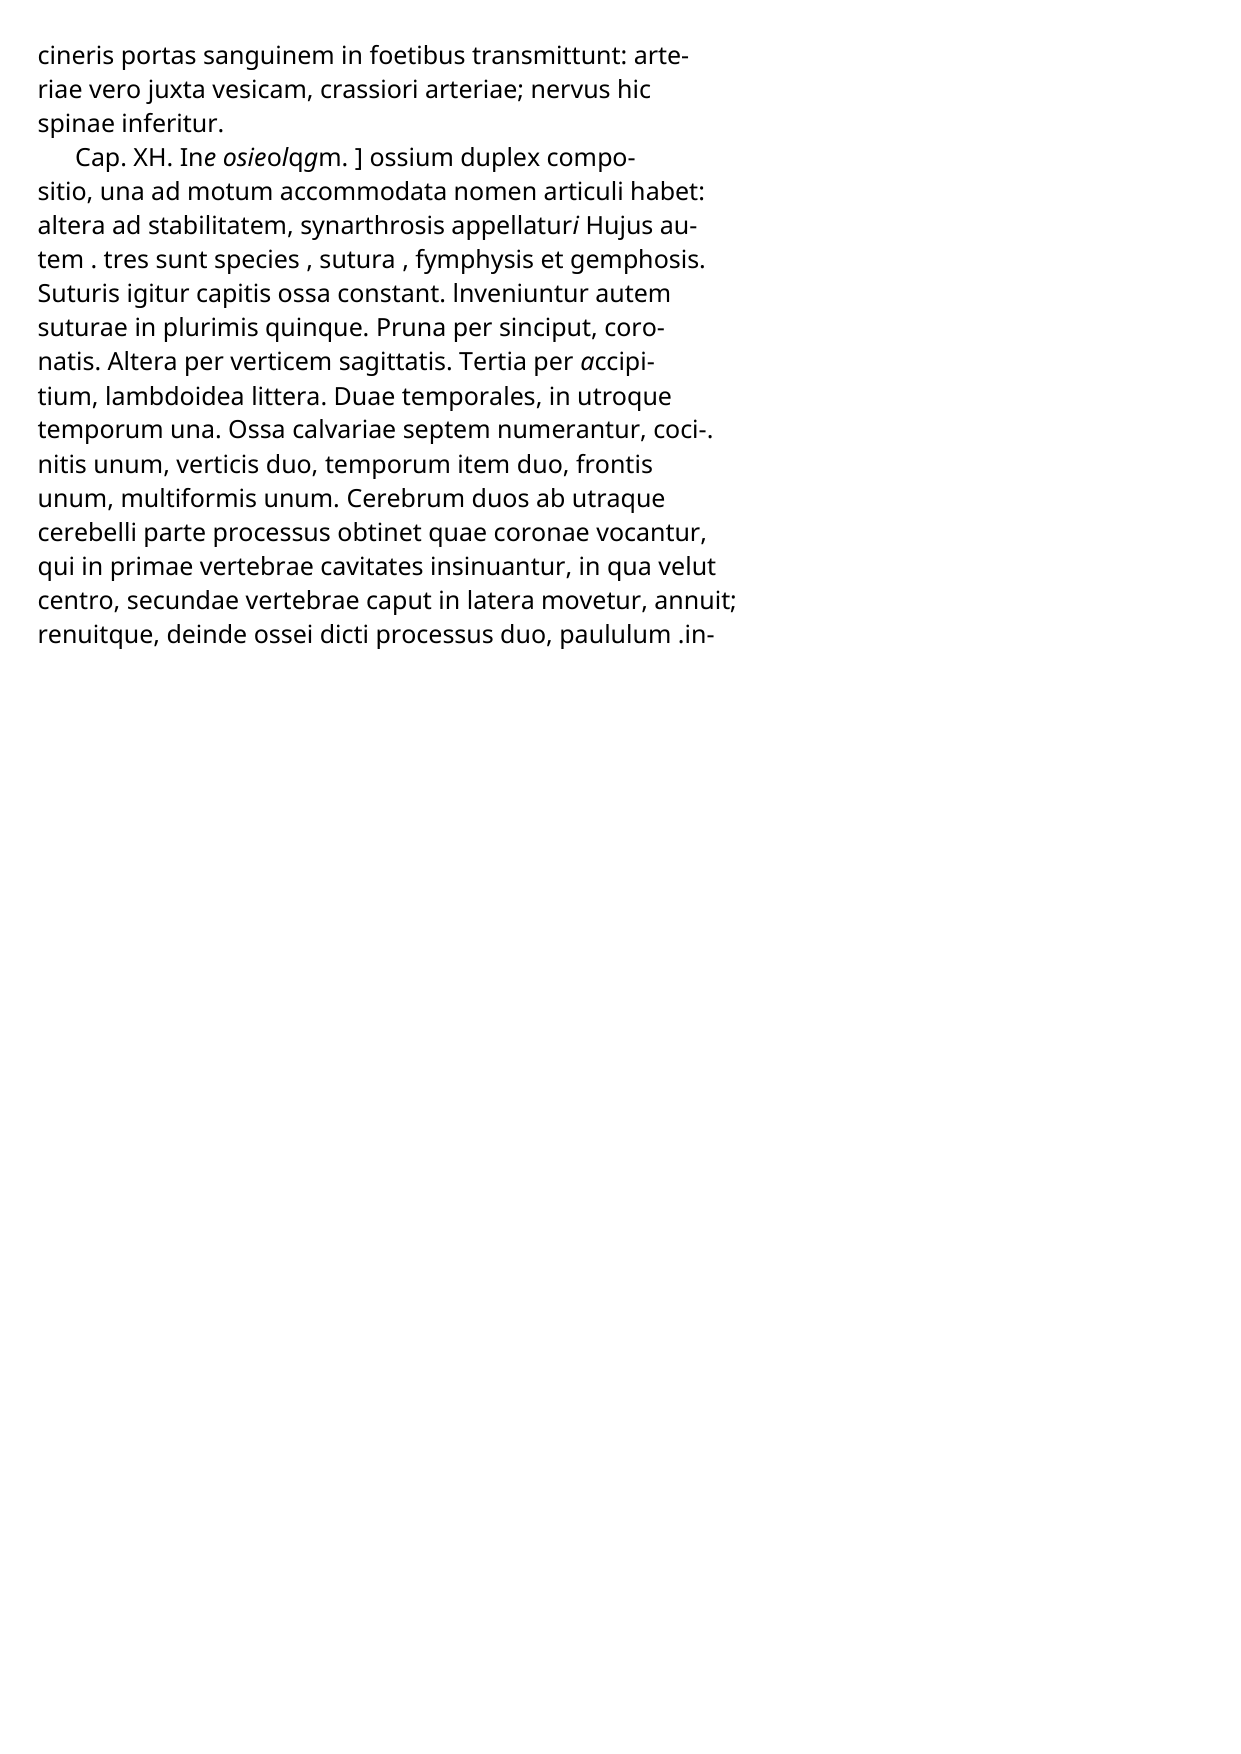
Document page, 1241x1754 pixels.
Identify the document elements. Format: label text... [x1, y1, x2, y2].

text cineris portas sanguinem in foetibus transmittunt: arte- riae vero juxta vesicam, crassiori arteriae; nervus hic spinae inferitur. [37, 37, 1203, 140]
text Cap. XH. Ine osieolqgm. ] ossium duplex compo- sitio, una ad motum accommodata nomen articuli habet: altera ad stabilitatem, synarthrosis appellaturi Hujus au- tem . tres sunt species , sutura , fymphysis et gemphosis. Suturis igitur capitis ossa constant. lnveniuntur autem suturae in plurimis quinque. Pruna per sinciput, coro- natis. Altera per verticem sagittatis. Tertia per accipi- tium, lambdoidea littera. Duae temporales, in utroque temporum una. Ossa calvariae septem numerantur, coci-. nitis unum, verticis duo, temporum item duo, frontis unum, multiformis unum. Cerebrum duos ab utraque cerebelli parte processus obtinet quae coronae vocantur, qui in primae vertebrae cavitates insinuantur, in qua velut centro, secundae vertebrae caput in latera movetur, annuit; renuitque, deinde ossei dicti processus duo, paululum .in- [37, 140, 1203, 651]
